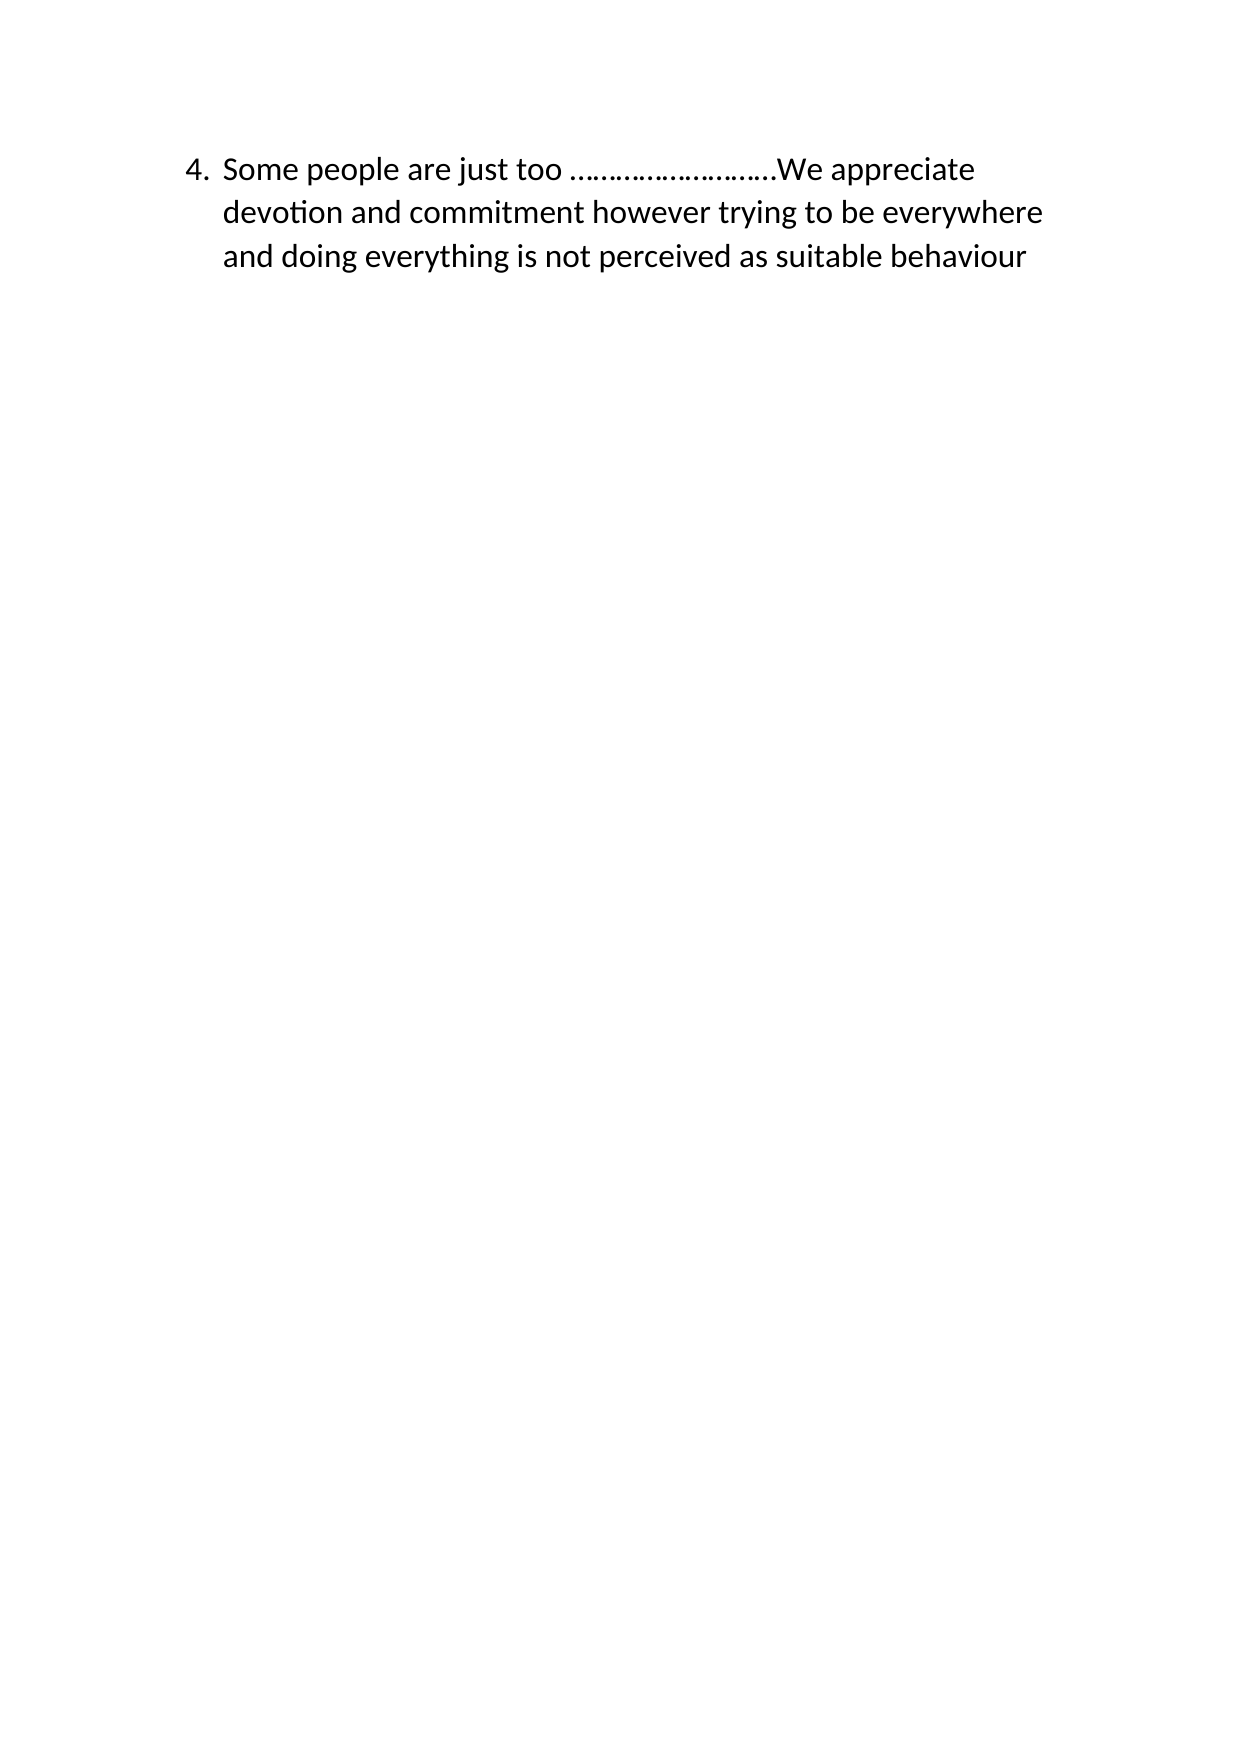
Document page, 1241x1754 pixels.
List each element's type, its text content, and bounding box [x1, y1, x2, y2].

list Some people are just too ………………………We appreciate devotion and commitment however trying to be everywhere and doing everything is not perceived as suitable behaviour [185, 148, 1093, 276]
